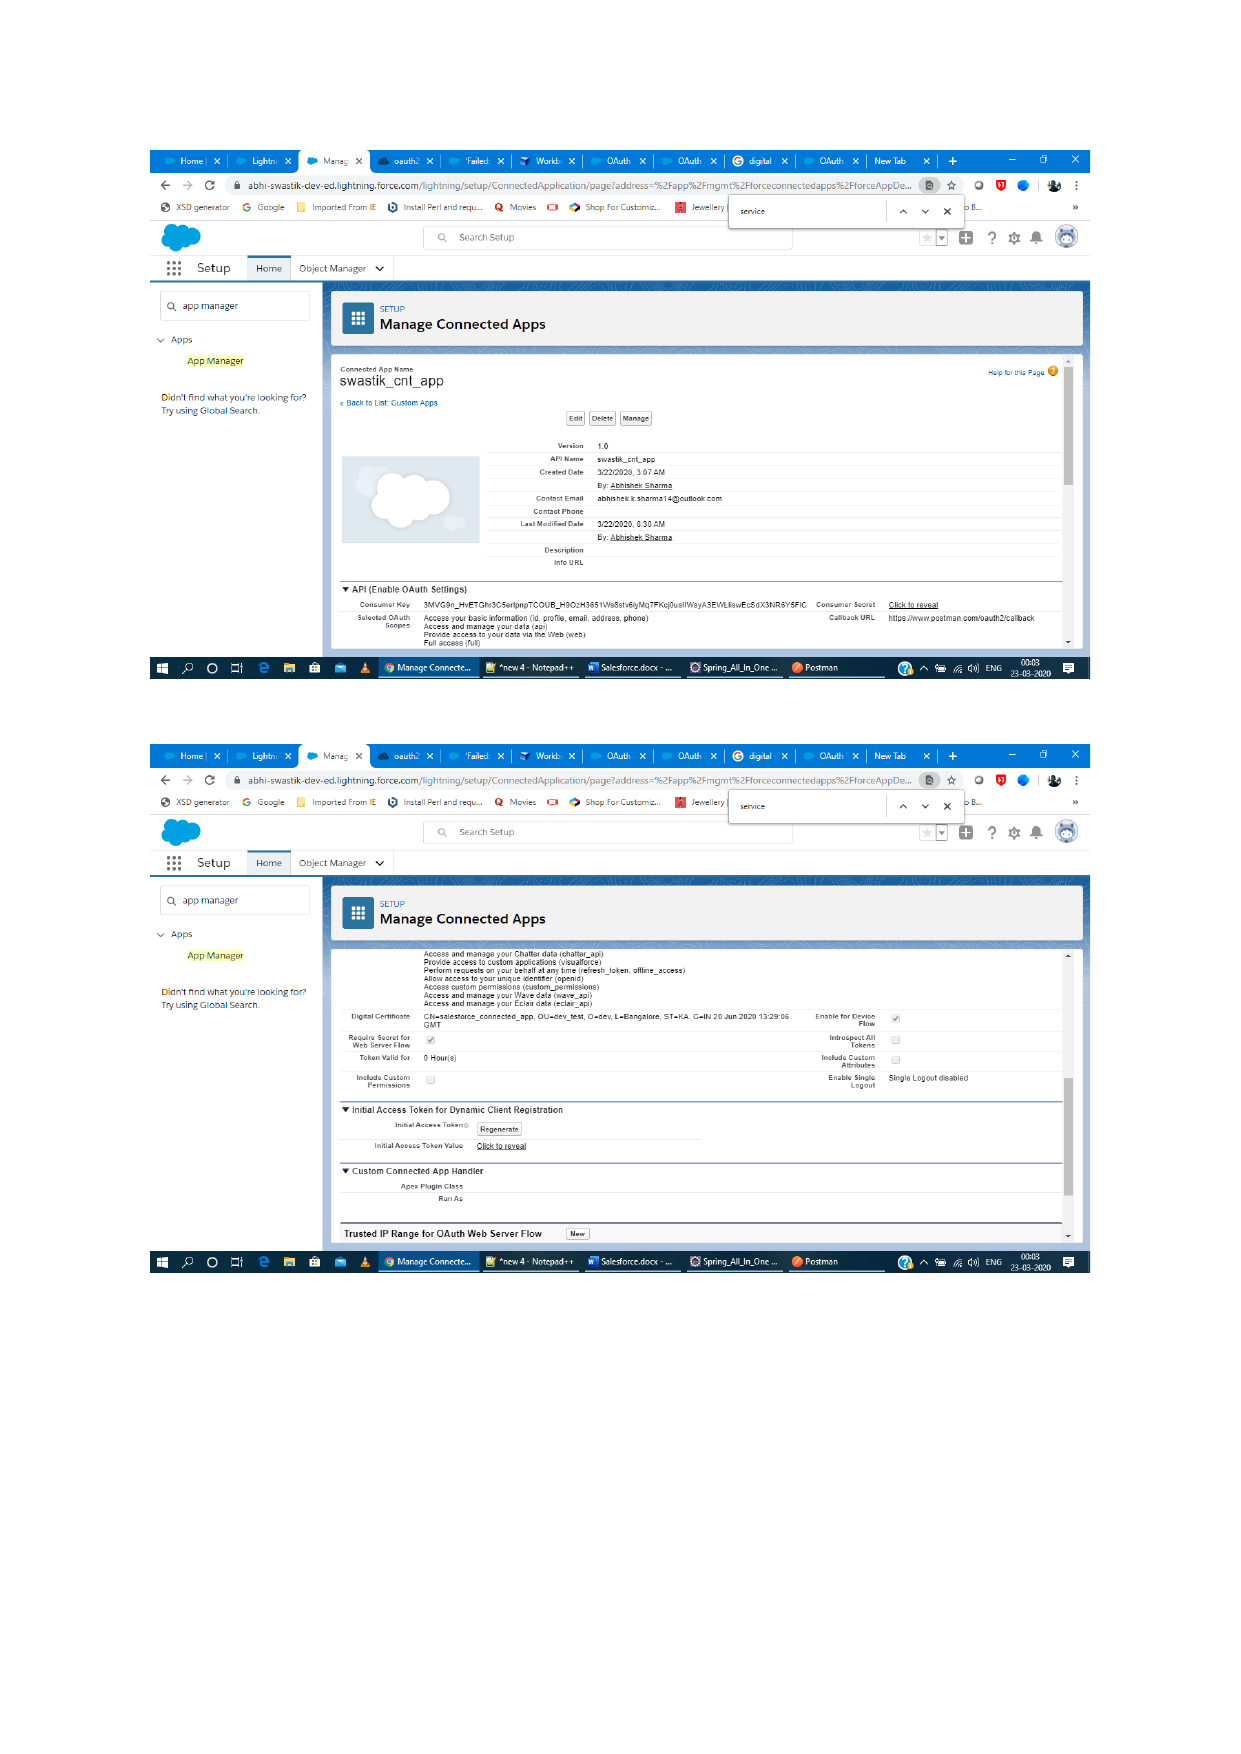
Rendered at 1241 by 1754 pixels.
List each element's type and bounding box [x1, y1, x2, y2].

picture [150, 150, 1091, 679]
picture [150, 744, 1091, 1273]
